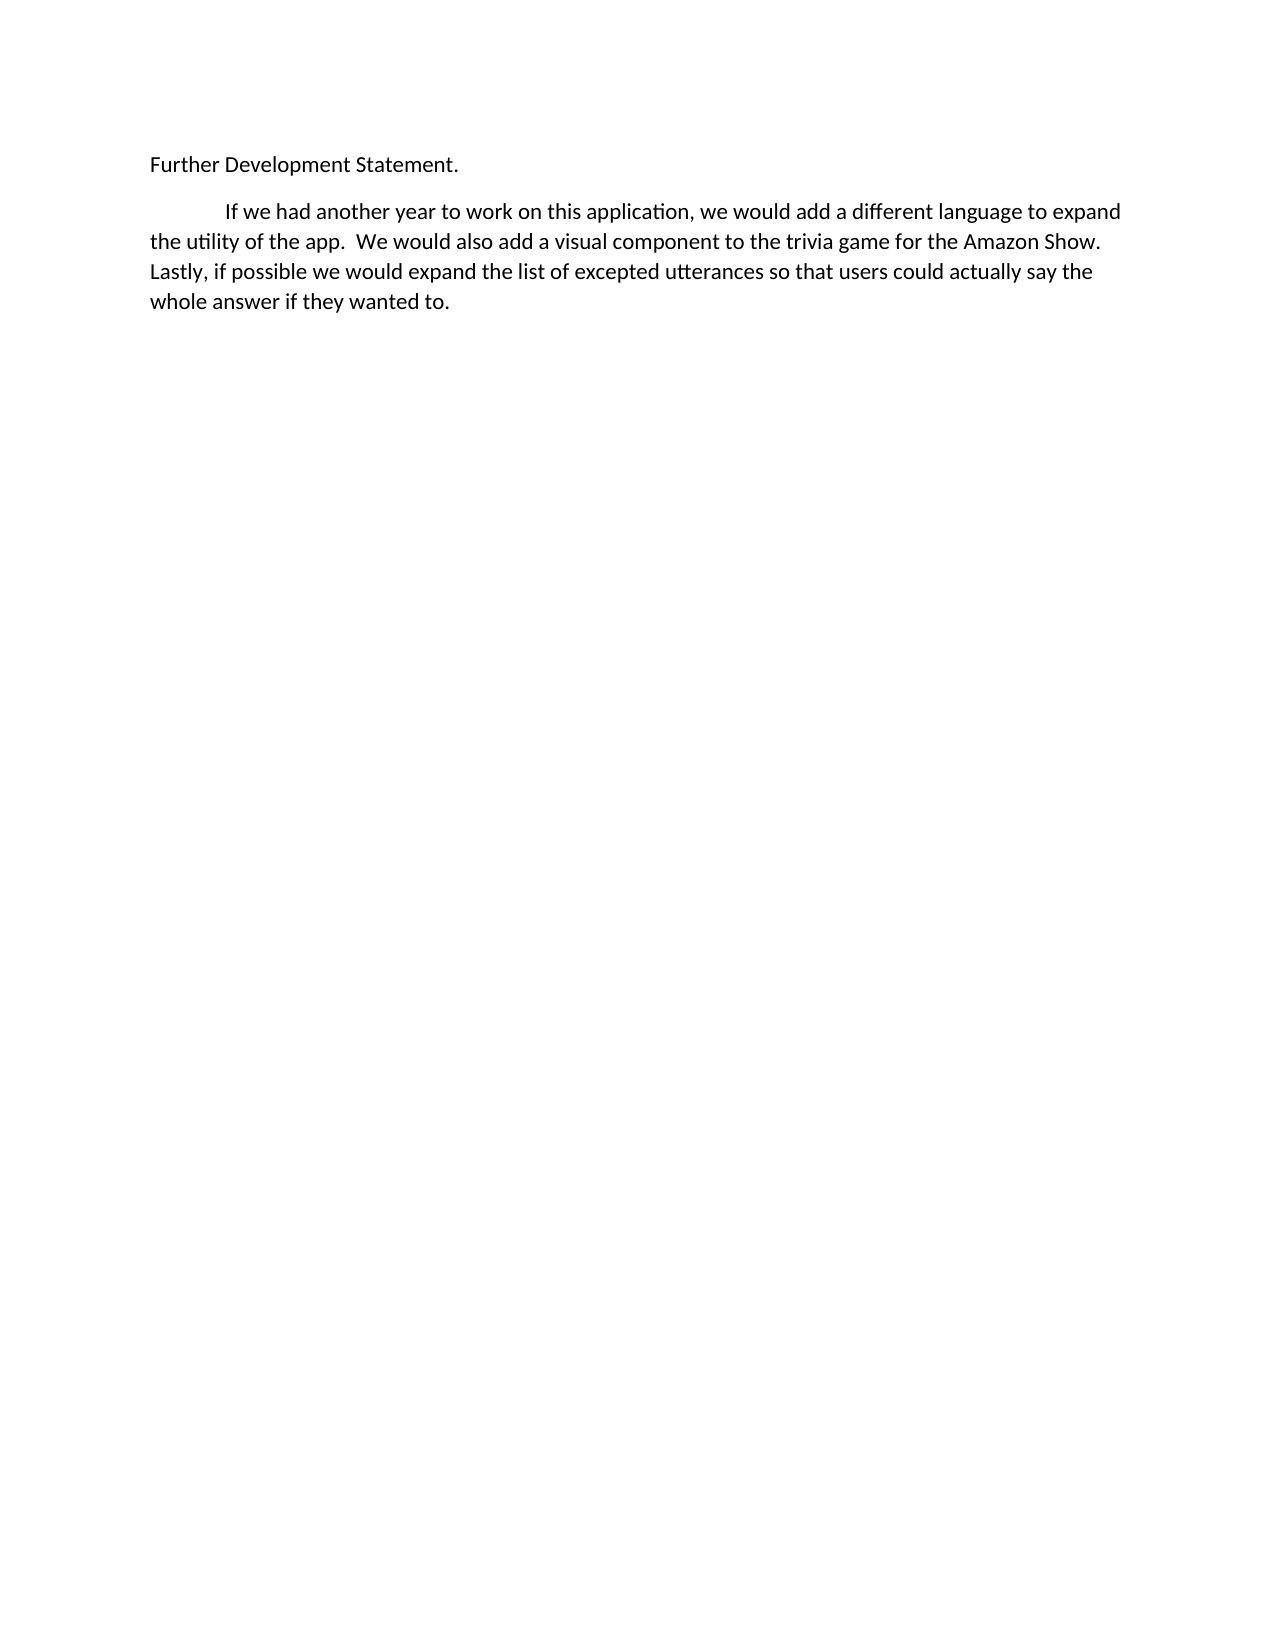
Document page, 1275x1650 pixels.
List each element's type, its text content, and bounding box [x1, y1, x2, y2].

text If we had another year to work on this application, we would add a different language to expand the utility of the app. We would also add a visual component to the trivia game for the Amazon Show. Lastly, if possible we would expand the list of excepted utterances so that users could actually say the whole answer if they wanted to. [150, 197, 1125, 316]
text Further Development Statement. [150, 150, 1125, 178]
